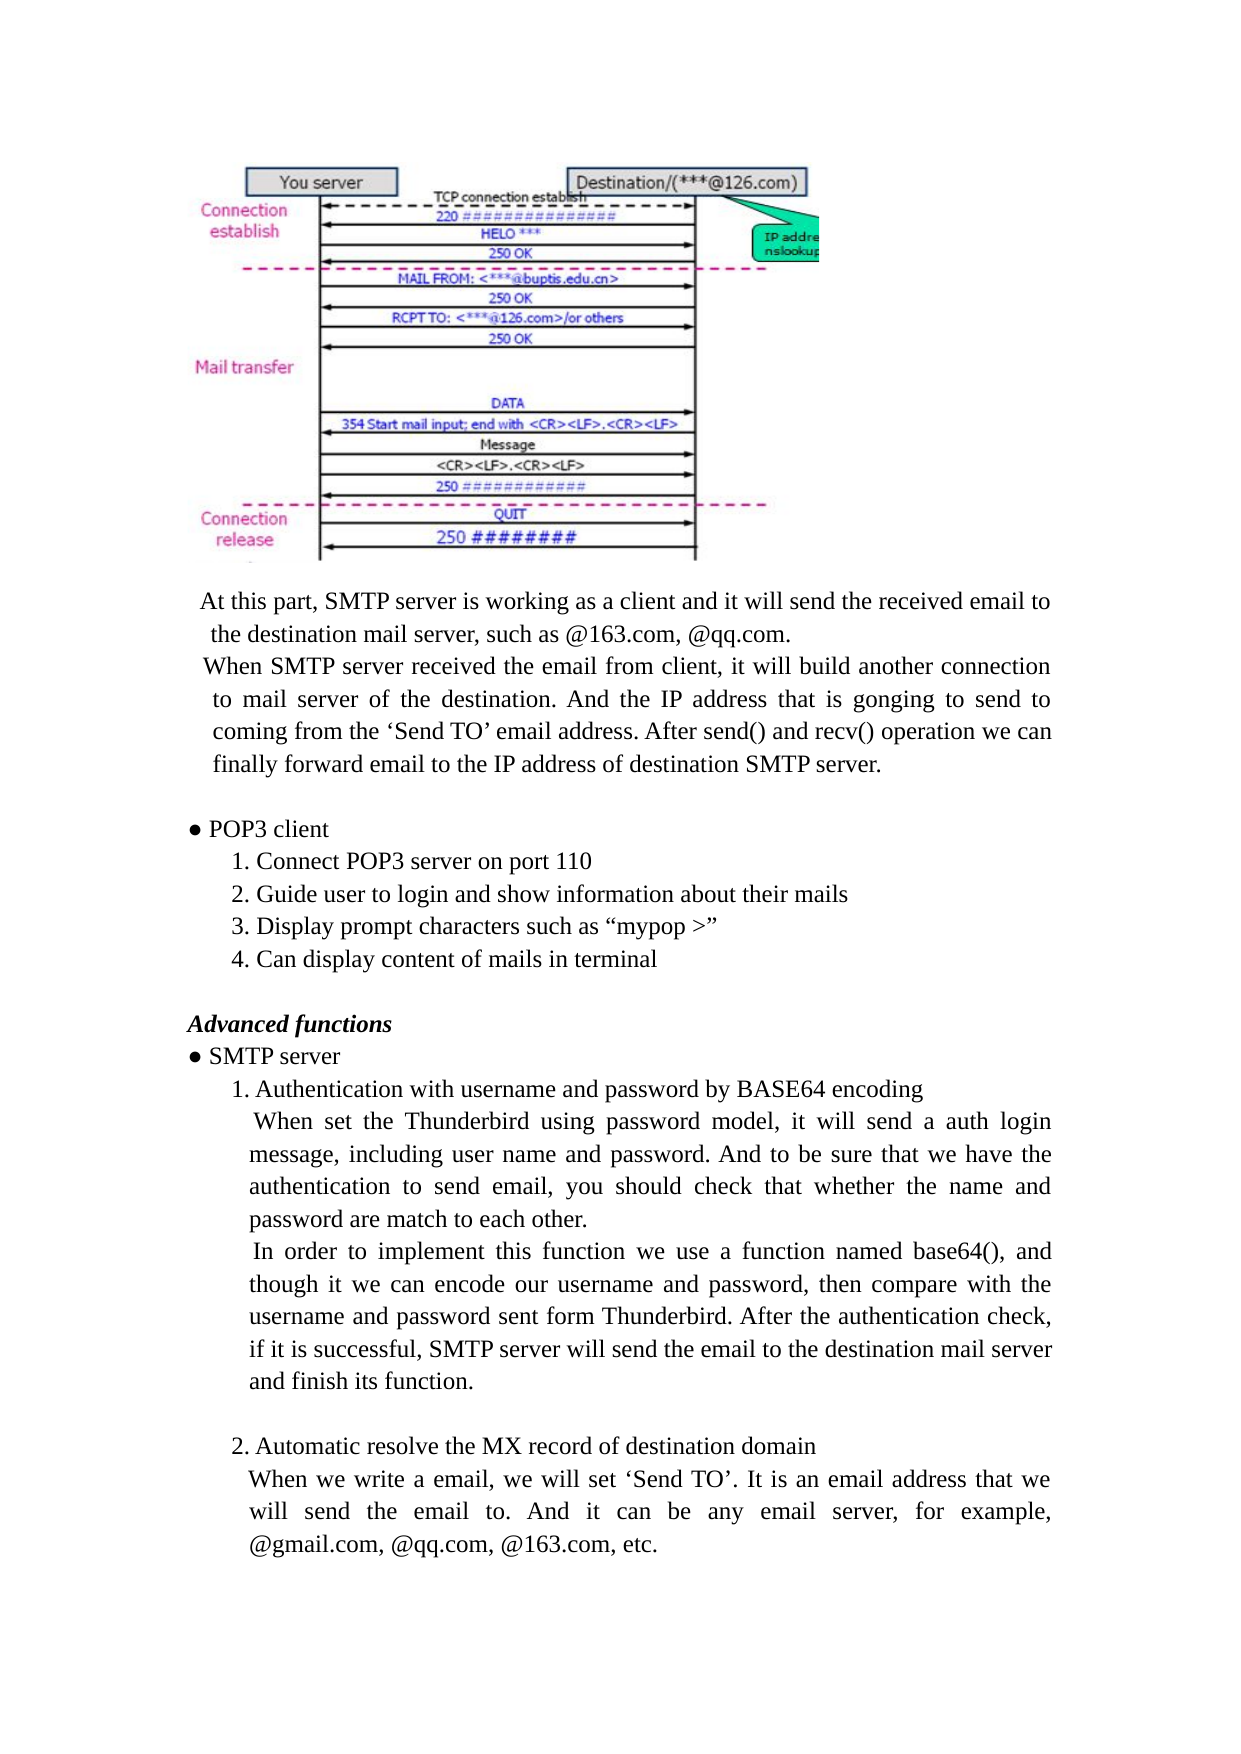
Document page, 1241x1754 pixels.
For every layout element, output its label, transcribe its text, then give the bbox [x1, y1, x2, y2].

list 3. Display prompt characters such as “mypop >” [231, 909, 1053, 942]
list 1. Connect POP3 server on port 110 [231, 844, 1053, 877]
list 1. Authentication with username and password by BASE64 encoding [231, 1072, 1053, 1104]
list When SMTP server received the email from client, it will build another connection to mail server of the destination. And the IP address that is gonging to send to coming from the ‘Send TO’ email address. After send() and recv() operation we can finally forward email to the IP address of destination SMTP server. [187, 649, 1053, 779]
list In order to implement this function we use a function named base64(), and though it we can encode our username and password, then compare with the username and password sent form Thunderbird. After the authentication check, if it is successful, SMTP server will send the email to the destination mail server and finish its function. [231, 1234, 1053, 1397]
list When we write a email, we will set ‘Send TO’. It is an email address that we will send the email to. And it can be any email server, for example, @gmail.com, @qq.com, @163.com, etc. [231, 1462, 1053, 1559]
list At this part, SMTP server is working as a client and it will send the received email to the destination mail server, such as @163.com, @qq.com. [187, 584, 1053, 649]
list 2. Guide user to login and show information about their mails [231, 877, 1053, 909]
list ● SMTP server [187, 1039, 1053, 1072]
list ● POP3 client [187, 812, 1053, 844]
list 4. Can display content of mails in terminal [231, 942, 1053, 974]
picture [187, 162, 820, 563]
list Advanced functions [187, 1007, 1053, 1039]
list 2. Automatic resolve the MX record of destination domain [231, 1429, 1053, 1462]
list When set the Thunderbird using password model, it will send a auth login message, including user name and password. And to be sure that we have the authentication to send email, you should check that whether the name and password are match to each other. [231, 1104, 1053, 1234]
